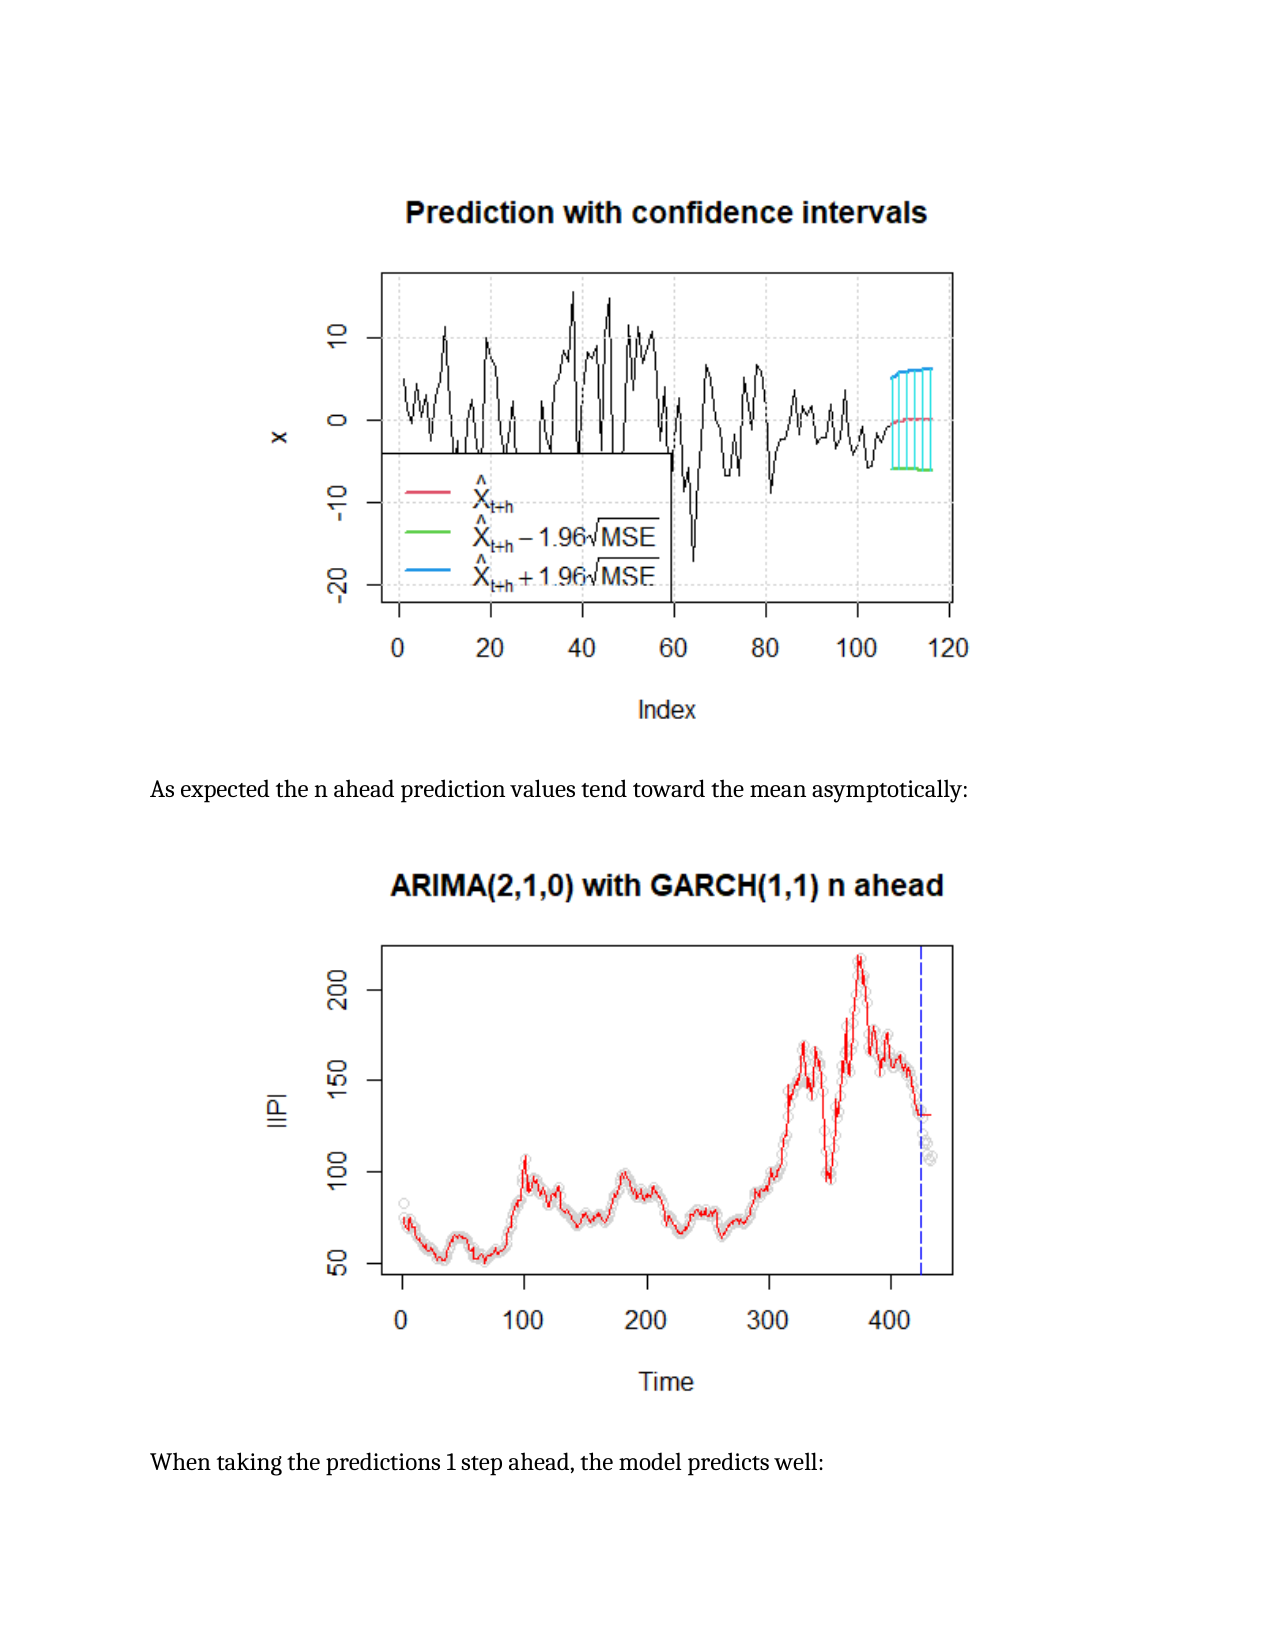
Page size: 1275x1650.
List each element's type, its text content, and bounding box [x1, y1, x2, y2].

picture [258, 150, 1017, 757]
text As expected the n ahead prediction values tend toward the mean asymptotically: [150, 775, 1125, 804]
picture [258, 822, 1017, 1429]
text When taking the predictions 1 step ahead, the model predicts well: [150, 1448, 1125, 1476]
